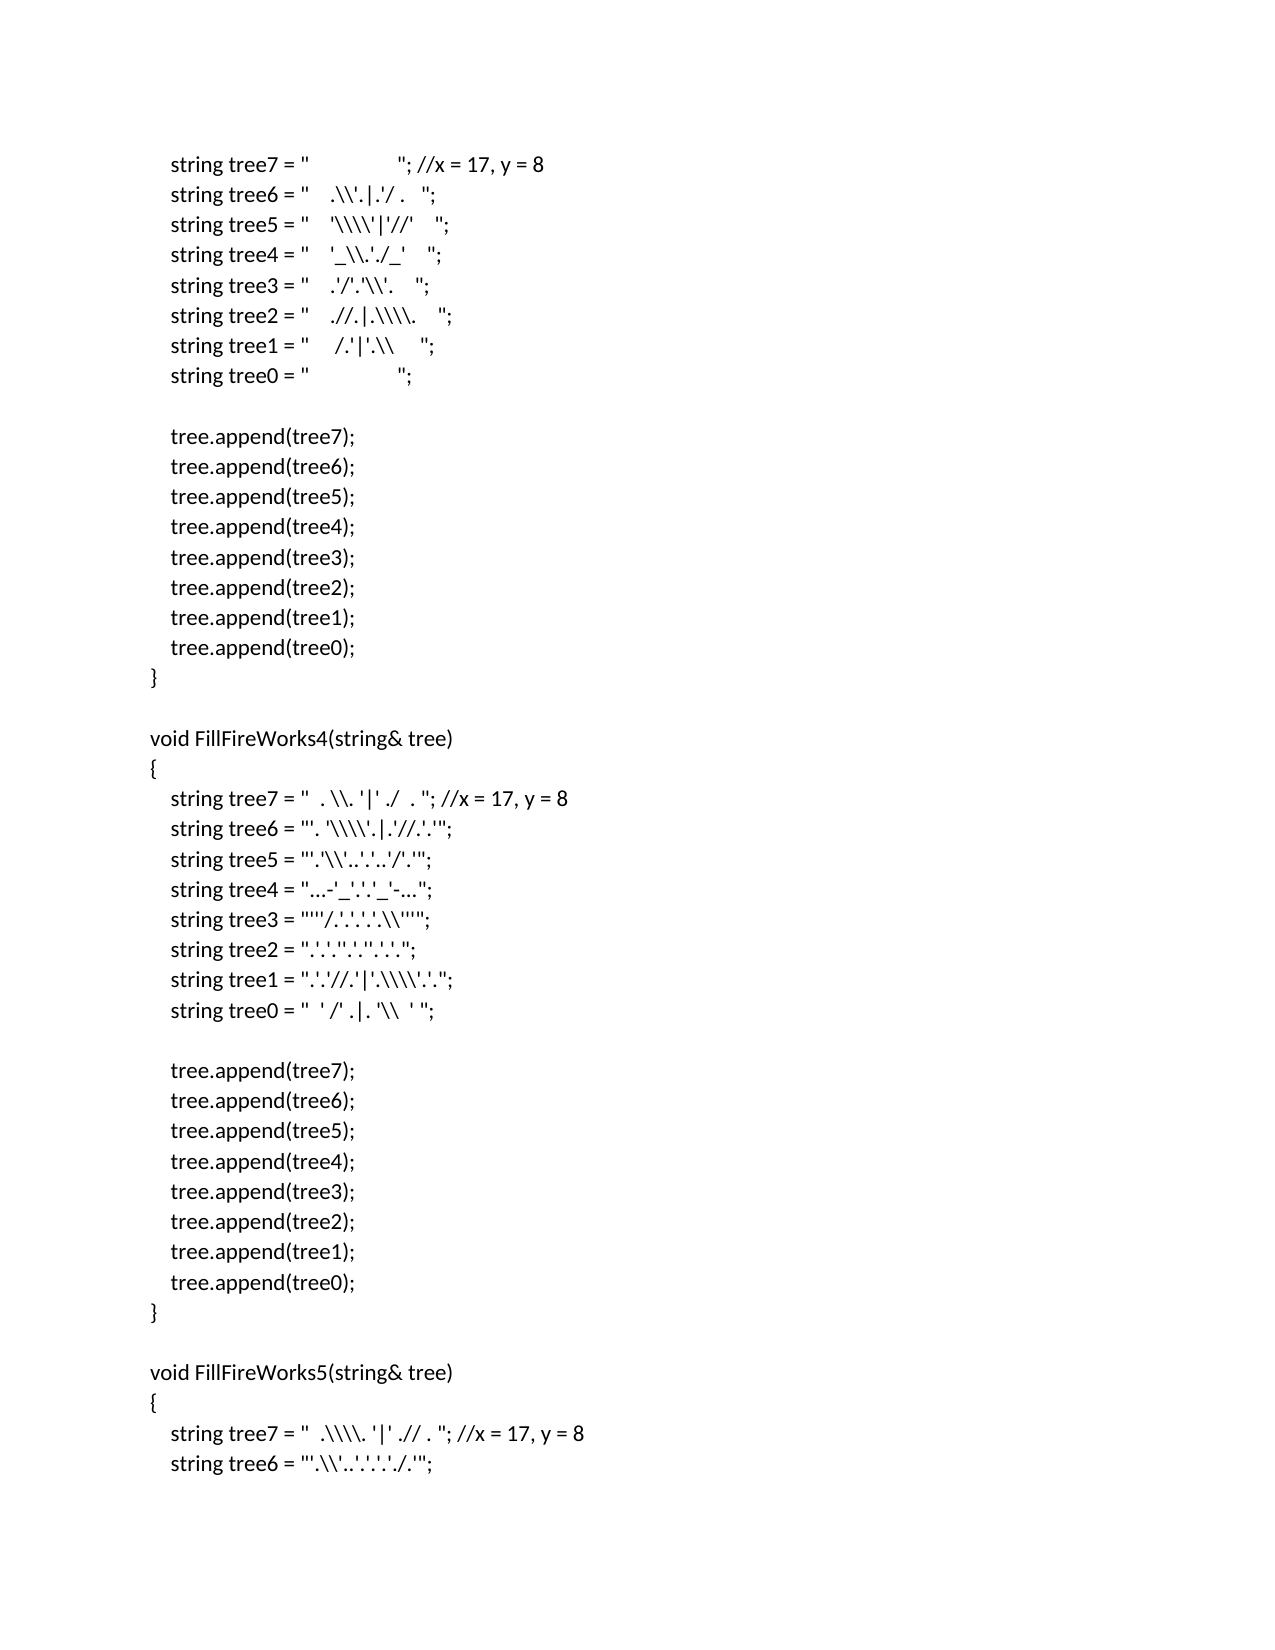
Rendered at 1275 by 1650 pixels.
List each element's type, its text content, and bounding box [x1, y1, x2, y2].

text tree.append(tree4); [150, 512, 1125, 541]
text tree.append(tree6); [150, 1086, 1125, 1114]
text string tree4 = " '_\\.'./_' "; [150, 241, 1125, 269]
text string tree5 = "'.'\\'..'.'..'/'.'"; [150, 845, 1125, 873]
text tree.append(tree4); [150, 1147, 1125, 1175]
text tree.append(tree5); [150, 482, 1125, 510]
text string tree0 = " ' /' .|. '\\ ' "; [150, 996, 1125, 1024]
text string tree2 = " .//.|.\\\\. "; [150, 301, 1125, 329]
text tree.append(tree7); [150, 422, 1125, 450]
text string tree2 = ".'.'.''.'.''.'.'."; [150, 935, 1125, 963]
text string tree0 = " "; [150, 361, 1125, 389]
text } [150, 663, 1125, 692]
text string tree6 = "'. '\\\\'.|.'//.'.'"; [150, 814, 1125, 843]
text tree.append(tree0); [150, 1268, 1125, 1296]
text string tree6 = " .\\'.|.'/ . "; [150, 180, 1125, 208]
text tree.append(tree6); [150, 452, 1125, 480]
text string tree5 = " '\\\\'|'//' "; [150, 210, 1125, 238]
text string tree6 = "'.\\'..'.'.'.'./.'"; [150, 1449, 1125, 1477]
text tree.append(tree2); [150, 1207, 1125, 1235]
text tree.append(tree1); [150, 1237, 1125, 1266]
text tree.append(tree3); [150, 543, 1125, 571]
text { [150, 1388, 1125, 1417]
text string tree7 = " . \\. '|' ./ . "; //x = 17, y = 8 [150, 784, 1125, 812]
text tree.append(tree0); [150, 633, 1125, 661]
text string tree7 = " "; //x = 17, y = 8 [150, 150, 1125, 178]
text string tree4 = "...-'_'.'.'_'-..."; [150, 875, 1125, 903]
text string tree1 = " /.'|'.\\ "; [150, 331, 1125, 359]
text tree.append(tree1); [150, 603, 1125, 631]
text } [150, 1298, 1125, 1326]
text { [150, 754, 1125, 782]
text void FillFireWorks5(string& tree) [150, 1358, 1125, 1386]
text string tree7 = " .\\\\. '|' .// . "; //x = 17, y = 8 [150, 1419, 1125, 1447]
text tree.append(tree3); [150, 1177, 1125, 1205]
text string tree3 = "'''/.'.'.'.'.\\'''"; [150, 905, 1125, 933]
text tree.append(tree5); [150, 1117, 1125, 1145]
text void FillFireWorks4(string& tree) [150, 724, 1125, 752]
text tree.append(tree7); [150, 1056, 1125, 1084]
text tree.append(tree2); [150, 573, 1125, 601]
text string tree3 = " .'/'.'\\'. "; [150, 271, 1125, 299]
text string tree1 = ".'.'//.'|'.\\\\'.'."; [150, 966, 1125, 994]
